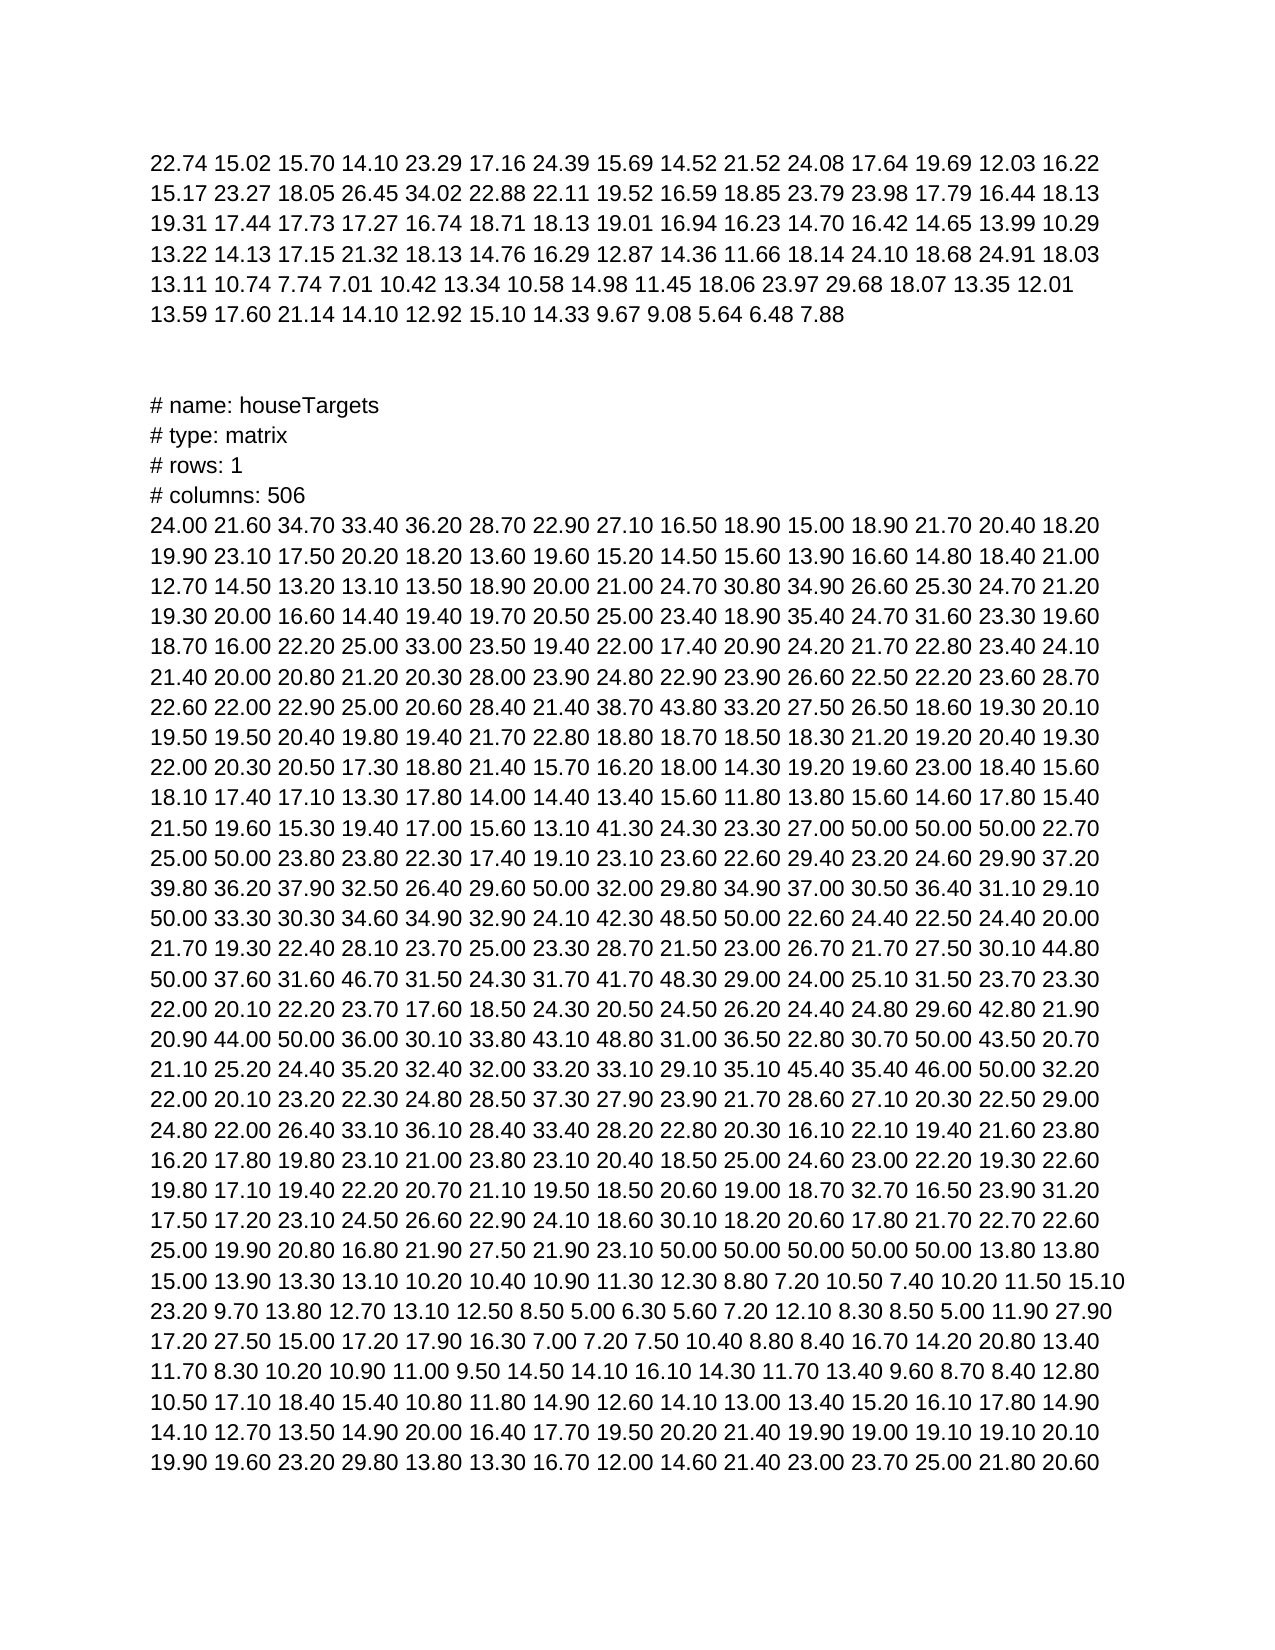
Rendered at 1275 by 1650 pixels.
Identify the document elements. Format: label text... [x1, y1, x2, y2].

text # name: houseTargets [150, 392, 1125, 418]
text # rows: 1 [150, 452, 1125, 478]
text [150, 150, 1125, 327]
text # type: matrix [150, 422, 1125, 448]
text # columns: 506 [150, 482, 1125, 509]
